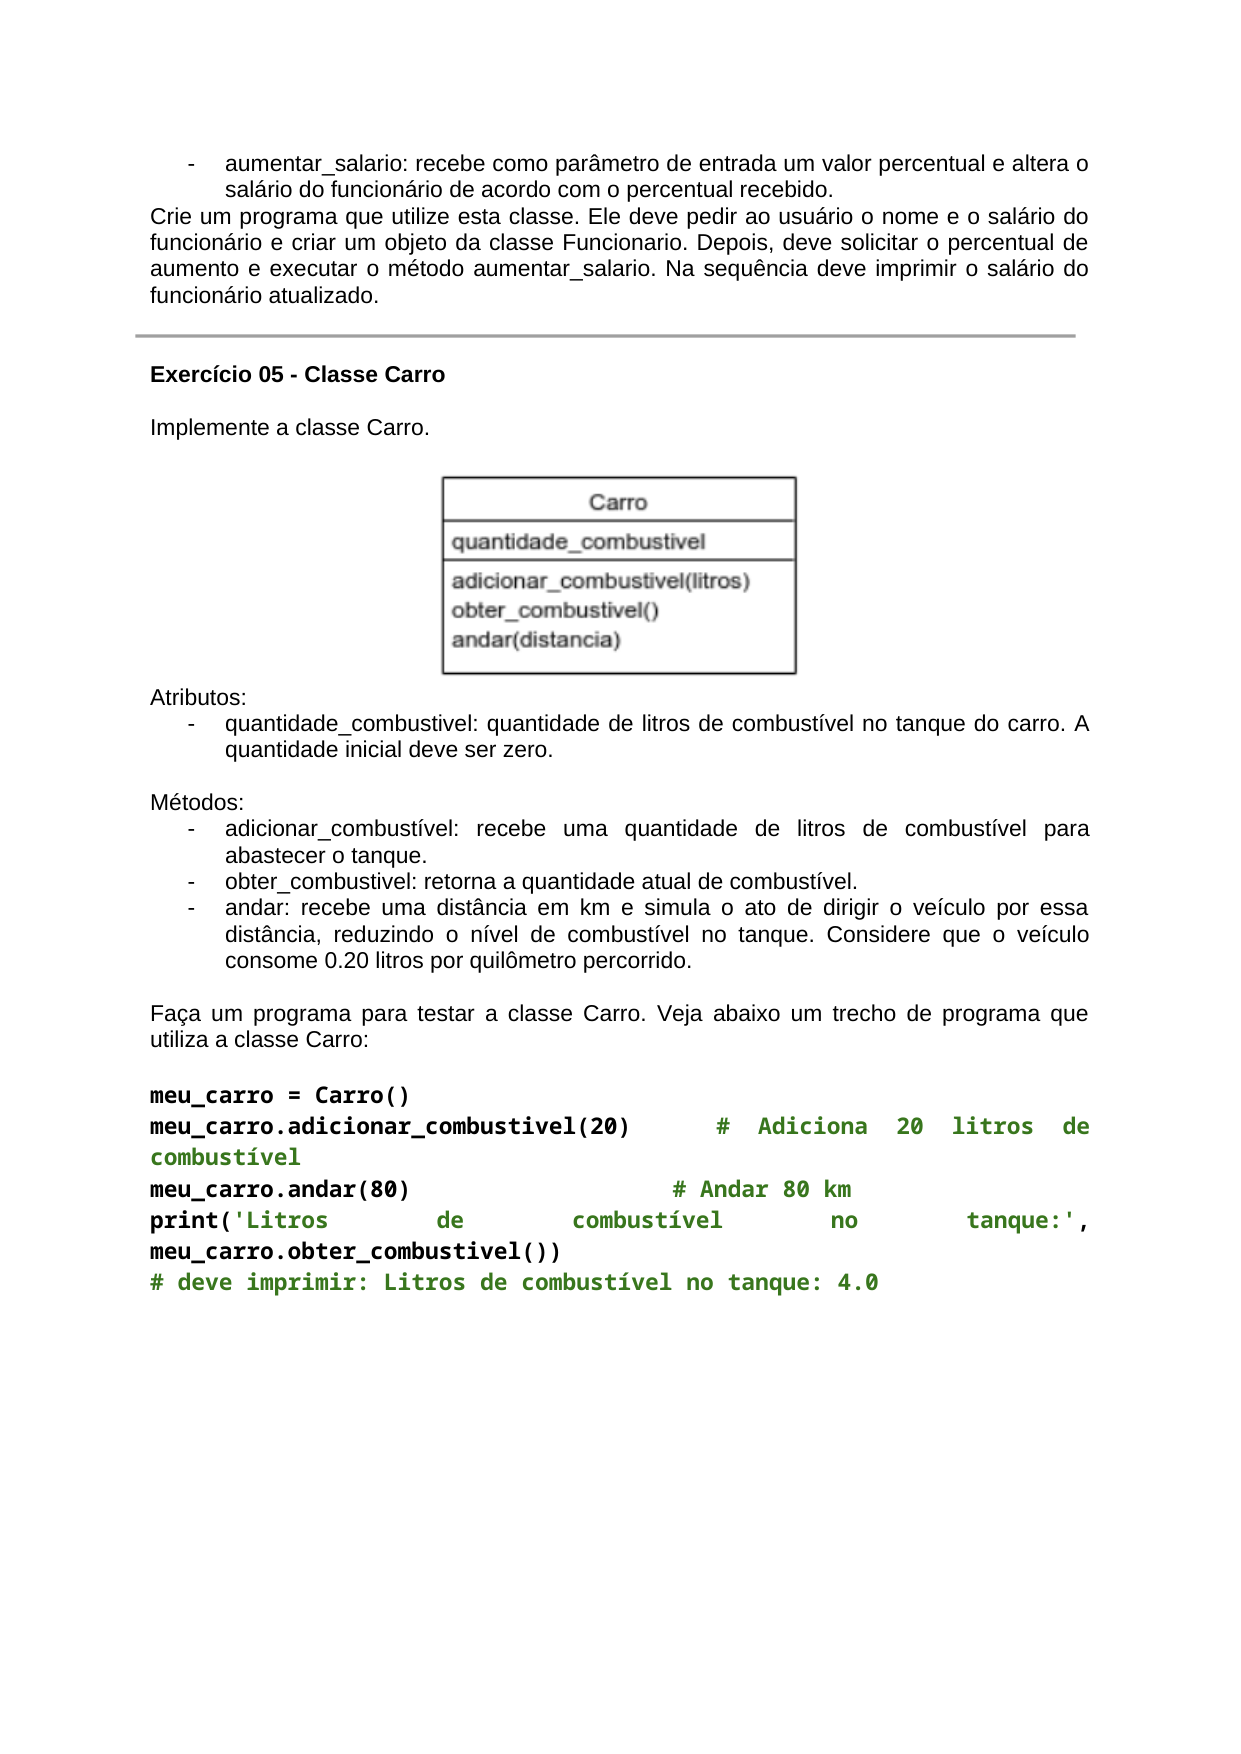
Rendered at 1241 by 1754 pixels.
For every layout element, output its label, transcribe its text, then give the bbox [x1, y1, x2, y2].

text meu_carro.adicionar_combustivel(20) # Adiciona 20 litros de combustível [150, 1110, 1090, 1172]
text Faça um programa para testar a classe Carro. Veja abaixo um trecho de programa que utiliza a classe Carro: [150, 1000, 1090, 1052]
text # deve imprimir: Litros de combustível no tanque: 4.0 [150, 1266, 1090, 1297]
text Exercício 05 - Classe Carro [150, 361, 1090, 387]
list quantidade_combustivel: quantidade de litros de combustível no tanque do carro. A quantidade inicial deve ser zero. [187, 710, 1090, 762]
list obter_combustivel: retorna a quantidade atual de combustível. [187, 868, 1090, 894]
text Implemente a classe Carro. [150, 413, 1090, 440]
text meu_carro = Carro() [150, 1079, 1090, 1110]
list andar: recebe uma distância em km e simula o ato de dirigir o veículo por essa distância, reduzindo o nível de combustível no tanque. Considere que o veículo consome 0.20 litros por quilômetro percorrido. [187, 894, 1090, 973]
list adicionar_combustível: recebe uma quantidade de litros de combustível para abastecer o tanque. [187, 815, 1090, 868]
picture [435, 466, 805, 684]
text print('Litros de combustível no tanque:', meu_carro.obter_combustivel()) [150, 1204, 1090, 1266]
text Atributos: [150, 683, 1090, 710]
list aumentar_salario: recebe como parâmetro de entrada um valor percentual e altera o salário do funcionário de acordo com o percentual recebido. [187, 150, 1090, 203]
text Métodos: [150, 789, 1090, 815]
text Crie um programa que utilize esta classe. Ele deve pedir ao usuário o nome e o salário do funcionário e criar um objeto da classe Funcionario. Depois, deve solicitar o percentual de aumento e executar o método aumentar_salario. Na sequência deve imprimir o salário do funcionário atualizado. [150, 203, 1090, 308]
text meu_carro.andar(80) # Andar 80 km [150, 1172, 1090, 1204]
